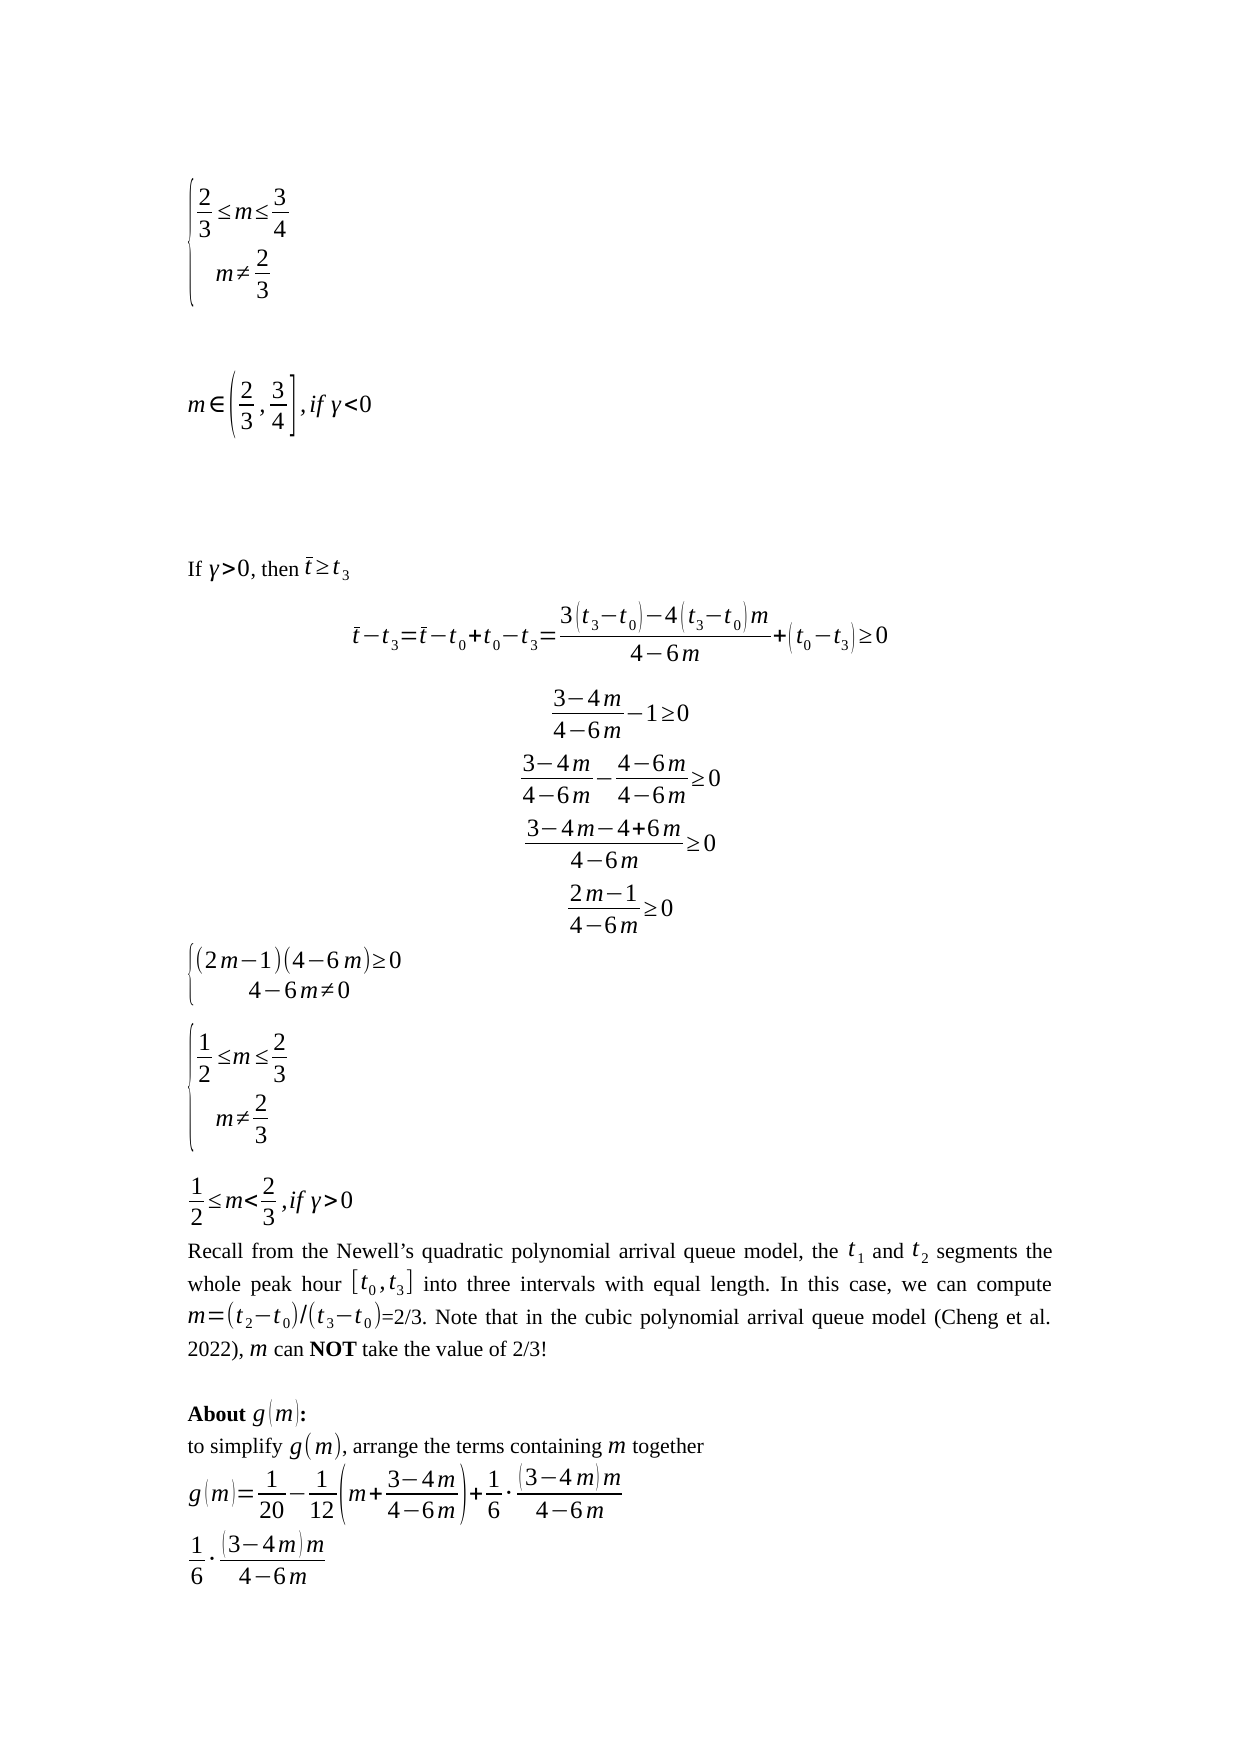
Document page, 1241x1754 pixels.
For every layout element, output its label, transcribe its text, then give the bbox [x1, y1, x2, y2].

text to simplify , arrange the terms containing together [187, 1429, 1053, 1462]
subtitle About : [187, 1397, 1053, 1429]
text If , then [187, 552, 1053, 584]
text Recall from the Newell’s quadratic polynomial arrival queue model, the and segments the whole peak hour into three intervals with equal length. In this case, we can compute =2/3. Note that in the cubic polynomial arrival queue model (Cheng et al. 2022), can NOT take the value of 2/3! [187, 1234, 1053, 1364]
